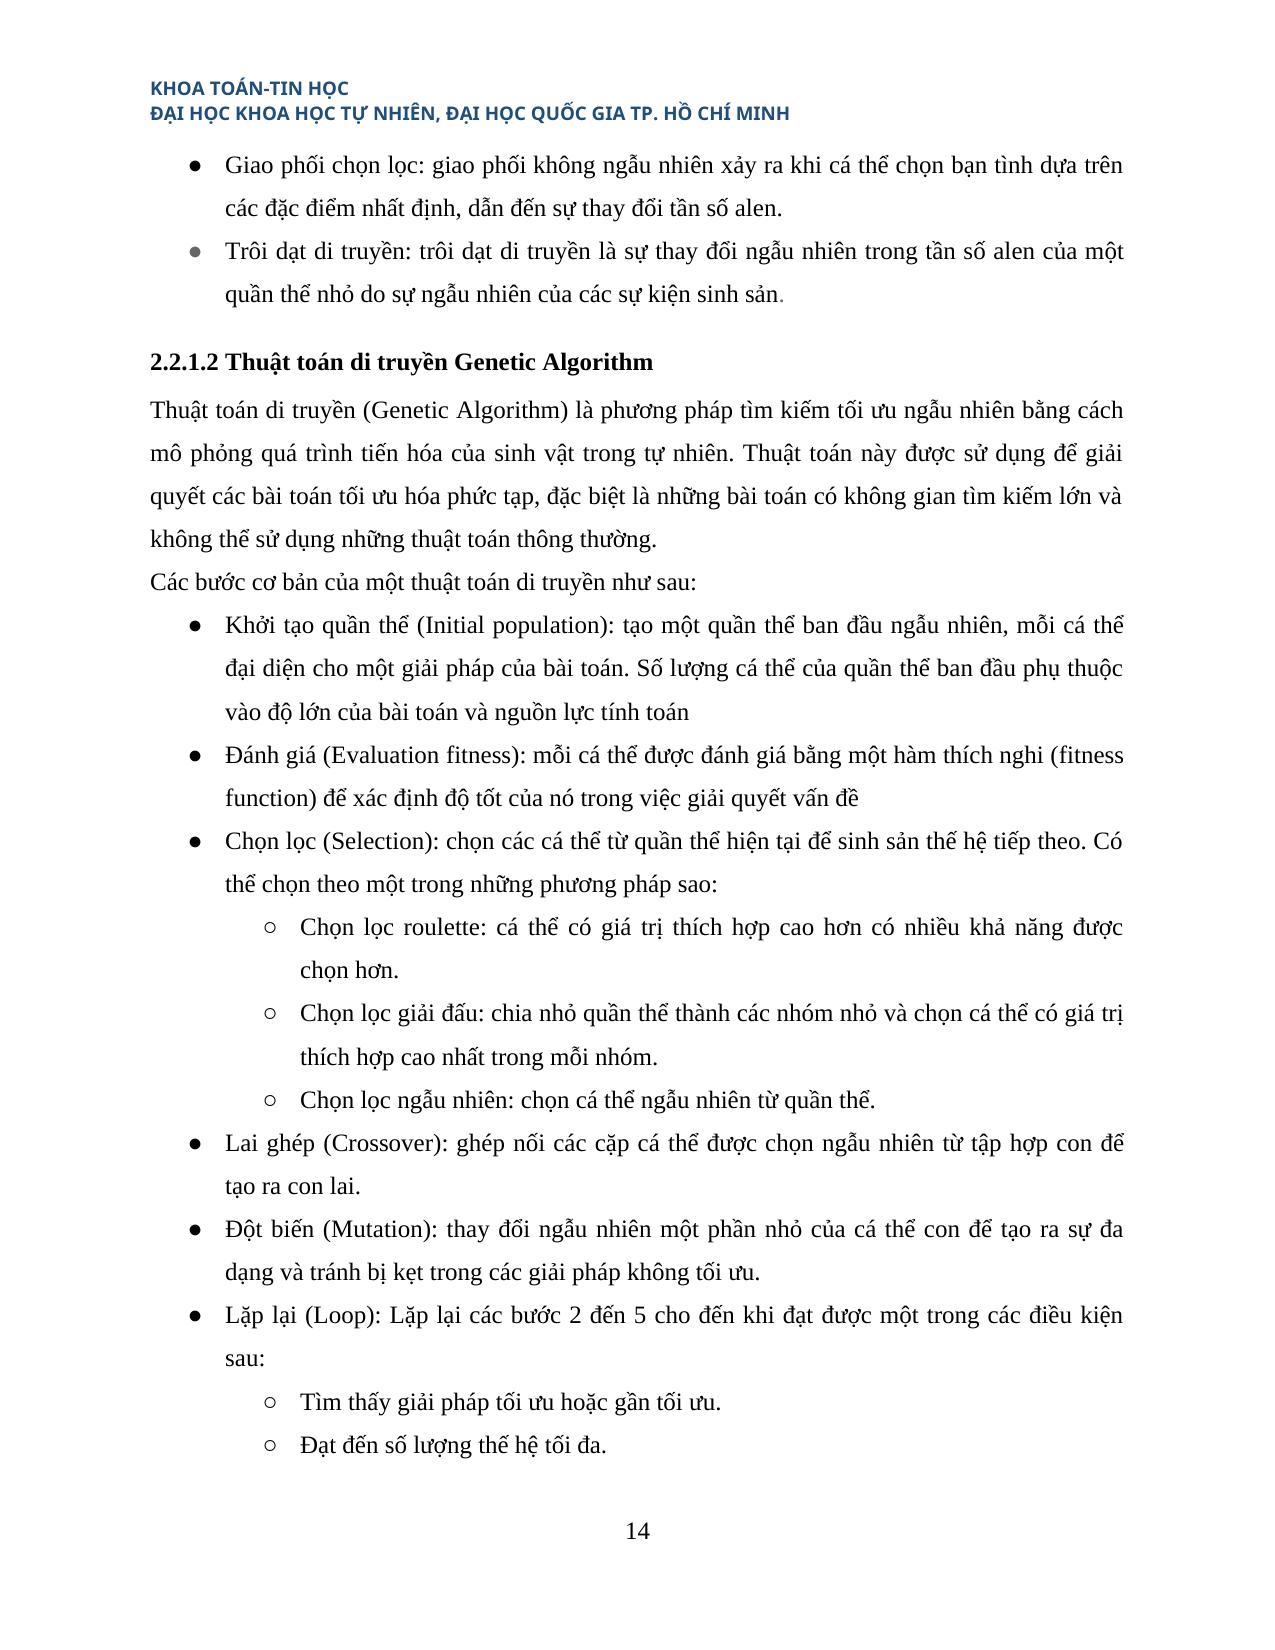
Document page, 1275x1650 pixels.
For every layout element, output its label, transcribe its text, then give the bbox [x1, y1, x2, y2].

list Khởi tạo quần thể (Initial population): tạo một quần thể ban đầu ngẫu nhiên, mỗi cá thể đại diện cho một giải pháp của bài toán. Số lượng cá thể của quần thể ban đầu phụ thuộc vào độ lớn của bài toán và nguồn lực tính toán [187, 610, 1125, 725]
list Chọn lọc (Selection): chọn các cá thể từ quần thể hiện tại để sinh sản thế hệ tiếp theo. Có thể chọn theo một trong những phương pháp sao: [187, 826, 1125, 898]
list Đánh giá (Evaluation fitness): mỗi cá thể được đánh giá bằng một hàm thích nghi (fitness function) để xác định độ tốt của nó trong việc giải quyết vấn đề [187, 740, 1125, 812]
text Thuật toán di truyền (Genetic Algorithm) là phương pháp tìm kiếm tối ưu ngẫu nhiên bằng cách mô phỏng quá trình tiến hóa của sinh vật trong tự nhiên. Thuật toán này được sử dụng để giải quyết các bài toán tối ưu hóa phức tạp, đặc biệt là những bài toán có không gian tìm kiếm lớn và không thể sử dụng những thuật toán thông thường. [150, 395, 1125, 553]
list Đạt đến số lượng thế hệ tối đa. [262, 1430, 1125, 1458]
list Giao phối chọn lọc: giao phối không ngẫu nhiên xảy ra khi cá thể chọn bạn tình dựa trên các đặc điểm nhất định, dẫn đến sự thay đổi tần số alen. [187, 150, 1125, 222]
subtitle 2.2.1.2 Thuật toán di truyền Genetic Algorithm [150, 347, 1125, 376]
list Lặp lại (Loop): Lặp lại các bước 2 đến 5 cho đến khi đạt được một trong các điều kiện sau: [187, 1300, 1125, 1372]
list Chọn lọc roulette: cá thể có giá trị thích hợp cao hơn có nhiều khả năng được chọn hơn. [262, 912, 1125, 984]
list Chọn lọc giải đấu: chia nhỏ quần thể thành các nhóm nhỏ và chọn cá thể có giá trị thích hợp cao nhất trong mỗi nhóm. [262, 998, 1125, 1070]
list Trôi dạt di truyền: trôi dạt di truyền là sự thay đổi ngẫu nhiên trong tần số alen của một quần thể nhỏ do sự ngẫu nhiên của các sự kiện sinh sản. [187, 236, 1125, 308]
list Đột biến (Mutation): thay đổi ngẫu nhiên một phần nhỏ của cá thể con để tạo ra sự đa dạng và tránh bị kẹt trong các giải pháp không tối ưu. [187, 1214, 1125, 1286]
list Tìm thấy giải pháp tối ưu hoặc gần tối ưu. [262, 1387, 1125, 1415]
text Các bước cơ bản của một thuật toán di truyền như sau: [150, 567, 1125, 596]
list Chọn lọc ngẫu nhiên: chọn cá thể ngẫu nhiên từ quần thể. [262, 1085, 1125, 1113]
list Lai ghép (Crossover): ghép nối các cặp cá thể được chọn ngẫu nhiên từ tập hợp con để tạo ra con lai. [187, 1128, 1125, 1200]
